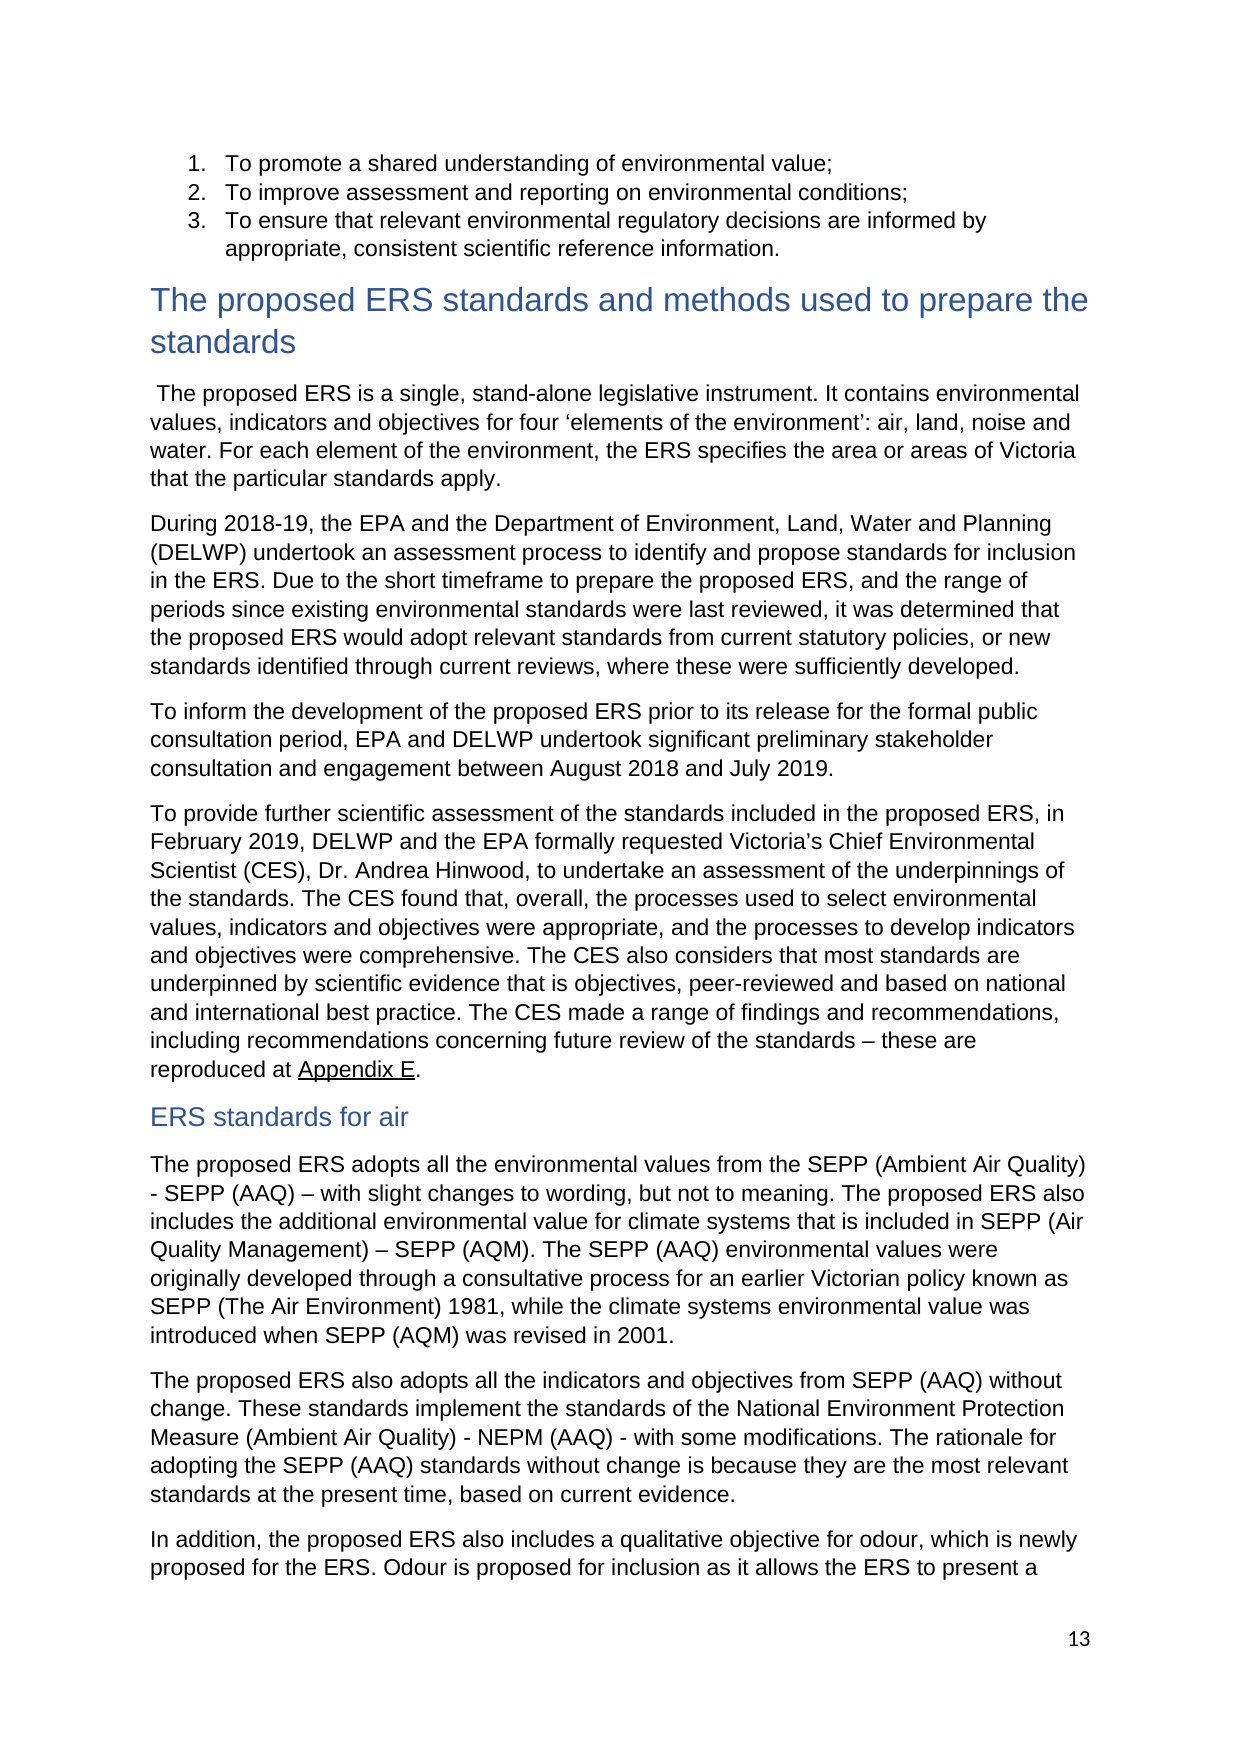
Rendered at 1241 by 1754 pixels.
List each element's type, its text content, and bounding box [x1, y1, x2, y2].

list To promote a shared understanding of environmental value; [187, 150, 1090, 176]
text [150, 1526, 1090, 1581]
subtitle The proposed ERS standards and methods used to prepare the standards [150, 280, 1090, 360]
text The proposed ERS also adopts all the indicators and objectives from SEPP (AAQ) without change. These standards implement the standards of the National Environment Protection Measure (Ambient Air Quality) - NEPM (AAQ) - with some modifications. The rationale for adopting the SEPP (AAQ) standards without change is because they are the most relevant standards at the present time, based on current evidence. [150, 1367, 1090, 1507]
text To inform the development of the proposed ERS prior to its release for the formal public consultation period, EPA and DELWP undertook significant preliminary stakeholder consultation and engagement between August 2018 and July 2019. [150, 698, 1090, 781]
text The proposed ERS adopts all the environmental values from the SEPP (Ambient Air Quality) - SEPP (AAQ) – with slight changes to wording, but not to meaning. The proposed ERS also includes the additional environmental value for climate systems that is included in SEPP (Air Quality Management) – SEPP (AQM). The SEPP (AAQ) environmental values were originally developed through a consultative process for an earlier Victorian policy known as SEPP (The Air Environment) 1981, while the climate systems environmental value was introduced when SEPP (AQM) was revised in 2001. [150, 1151, 1090, 1348]
list To improve assessment and reporting on environmental conditions; [187, 178, 1090, 205]
list To ensure that relevant environmental regulatory decisions are informed by appropriate, consistent scientific reference information. [187, 207, 1090, 262]
text The proposed ERS is a single, stand-alone legislative instrument. It contains environmental values, indicators and objectives for four ‘elements of the environment’: air, land, noise and water. For each element of the environment, the ERS specifies the area or areas of Victoria that the particular standards apply. [150, 380, 1090, 492]
text To provide further scientific assessment of the standards included in the proposed ERS, in February 2019, DELWP and the EPA formally requested Victoria’s Chief Environmental Scientist (CES), Dr. Andrea Hinwood, to undertake an assessment of the underpinnings of the standards. The CES found that, overall, the processes used to select environmental values, indicators and objectives were appropriate, and the processes to develop indicators and objectives were comprehensive. The CES also considers that most standards are underpinned by scientific evidence that is objectives, peer-reviewed and based on national and international best practice. The CES made a range of findings and recommendations, including recommendations concerning future review of the standards – these are reproduced at Appendix E. [150, 800, 1090, 1082]
subtitle ERS standards for air [150, 1101, 1090, 1132]
text During 2018-19, the EPA and the Department of Environment, Land, Water and Planning (DELWP) undertook an assessment process to identify and propose standards for inclusion in the ERS. Due to the short timeframe to prepare the proposed ERS, and the range of periods since existing environmental standards were last reviewed, it was determined that the proposed ERS would adopt relevant standards from current statutory policies, or new standards identified through current reviews, where these were sufficiently developed. [150, 510, 1090, 679]
